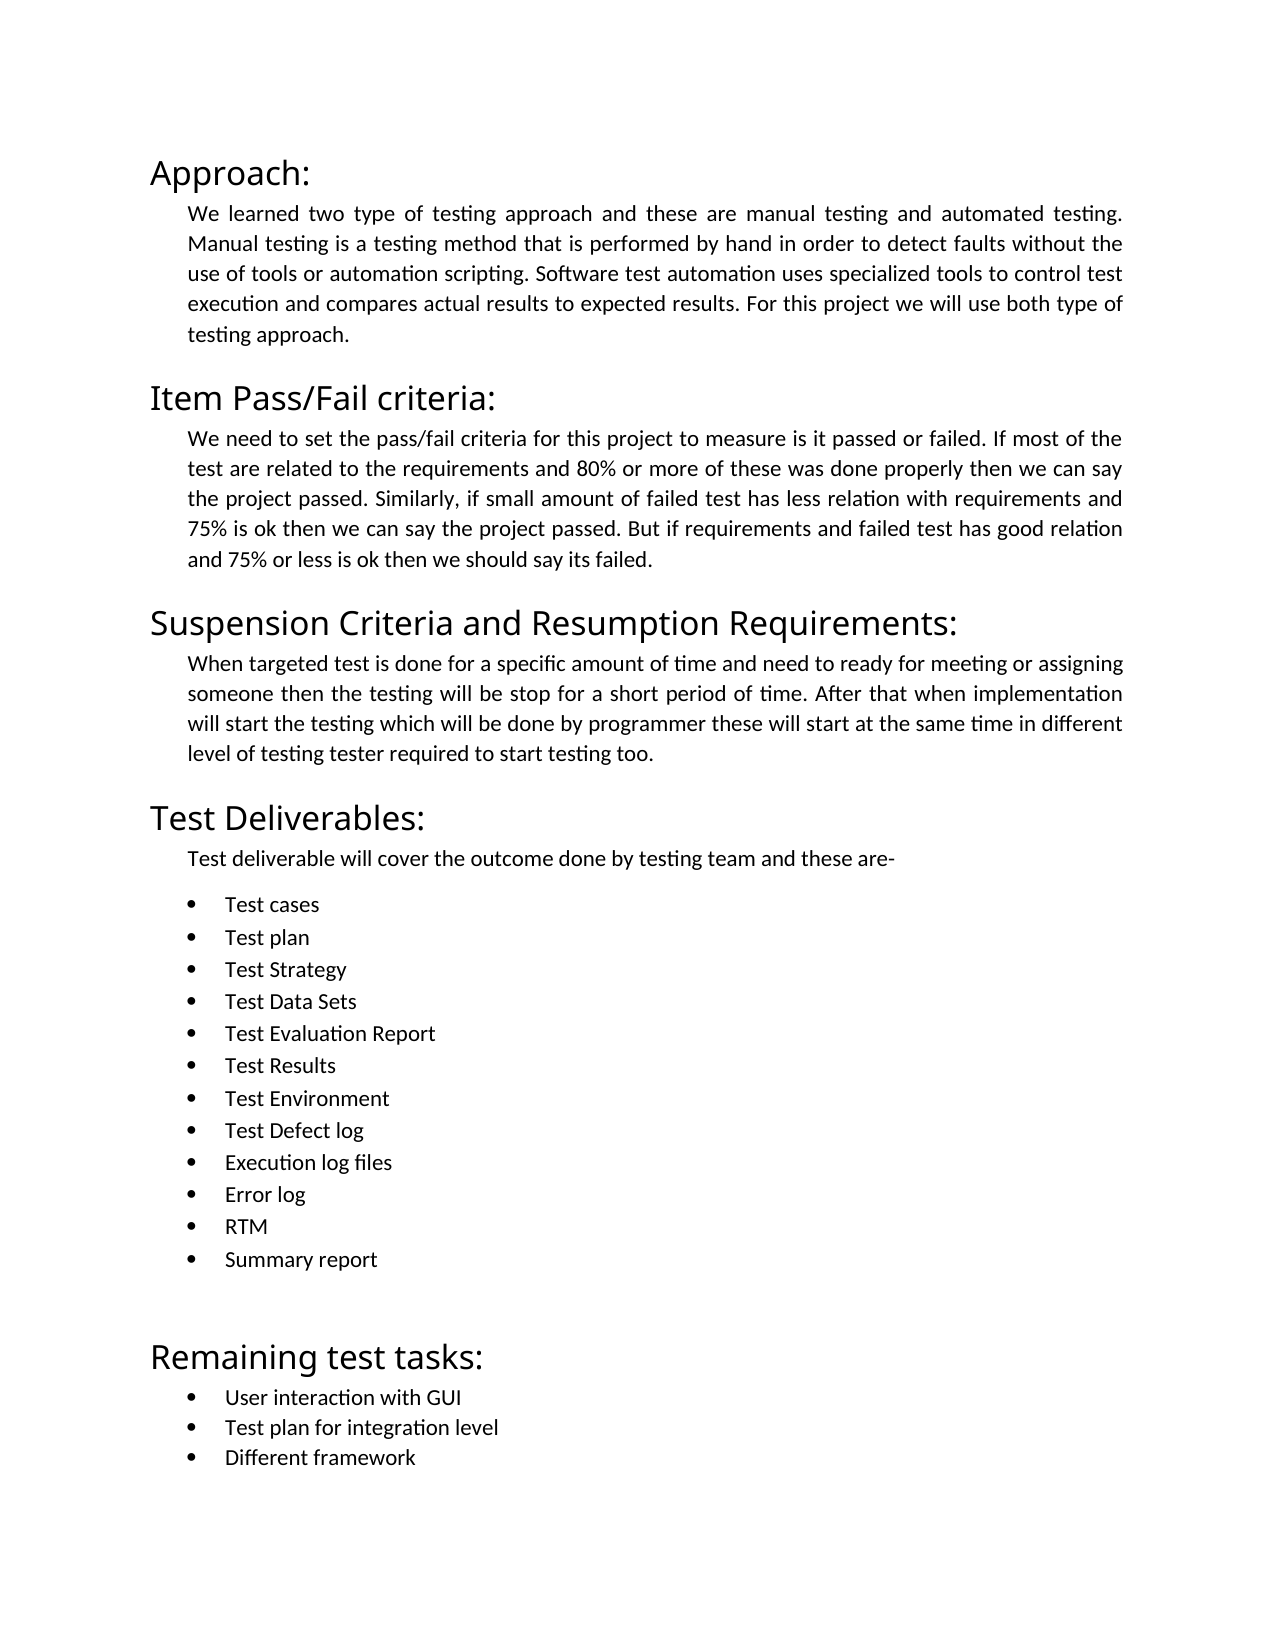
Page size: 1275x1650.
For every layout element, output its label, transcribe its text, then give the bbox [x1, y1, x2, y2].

list Test plan [187, 923, 1125, 951]
list Summary report [187, 1245, 1125, 1273]
subtitle Test Deliverables: [150, 795, 1125, 840]
subtitle Remaining test tasks: [150, 1334, 1125, 1379]
subtitle Approach: [150, 150, 1125, 195]
list Test Strategy [187, 955, 1125, 983]
list Test Environment [187, 1084, 1125, 1112]
list Test Defect log [187, 1116, 1125, 1144]
text When targeted test is done for a specific amount of time and need to ready for meeting or assigning someone then the testing will be stop for a short period of time. After that when implementation will start the testing which will be done by programmer these will start at the same time in different level of testing tester required to start testing too. [187, 649, 1125, 768]
list Different framework [187, 1443, 1125, 1471]
list User interaction with GUI [187, 1383, 1125, 1411]
list Test Data Sets [187, 987, 1125, 1015]
list Test Results [187, 1052, 1125, 1079]
list Test Evaluation Report [187, 1019, 1125, 1047]
list Error log [187, 1180, 1125, 1208]
text Test deliverable will cover the outcome done by testing team and these are- [187, 844, 1125, 872]
text We learned two type of testing approach and these are manual testing and automated testing. Manual testing is a testing method that is performed by hand in order to detect faults without the use of tools or automation scripting. Software test automation uses specialized tools to control test execution and compares actual results to expected results. For this project we will use both type of testing approach. [187, 199, 1125, 348]
list Test cases [187, 891, 1125, 919]
subtitle Suspension Criteria and Resumption Requirements: [150, 600, 1125, 645]
list RTM [187, 1212, 1125, 1241]
subtitle Item Pass/Fail criteria: [150, 375, 1125, 420]
text We need to set the pass/fail criteria for this project to measure is it passed or failed. If most of the test are related to the requirements and 80% or more of these was done properly then we can say the project passed. Similarly, if small amount of failed test has less relation with requirements and 75% is ok then we can say the project passed. But if requirements and failed test has good relation and 75% or less is ok then we should say its failed. [187, 424, 1125, 573]
list Test plan for integration level [187, 1413, 1125, 1441]
list Execution log files [187, 1148, 1125, 1176]
